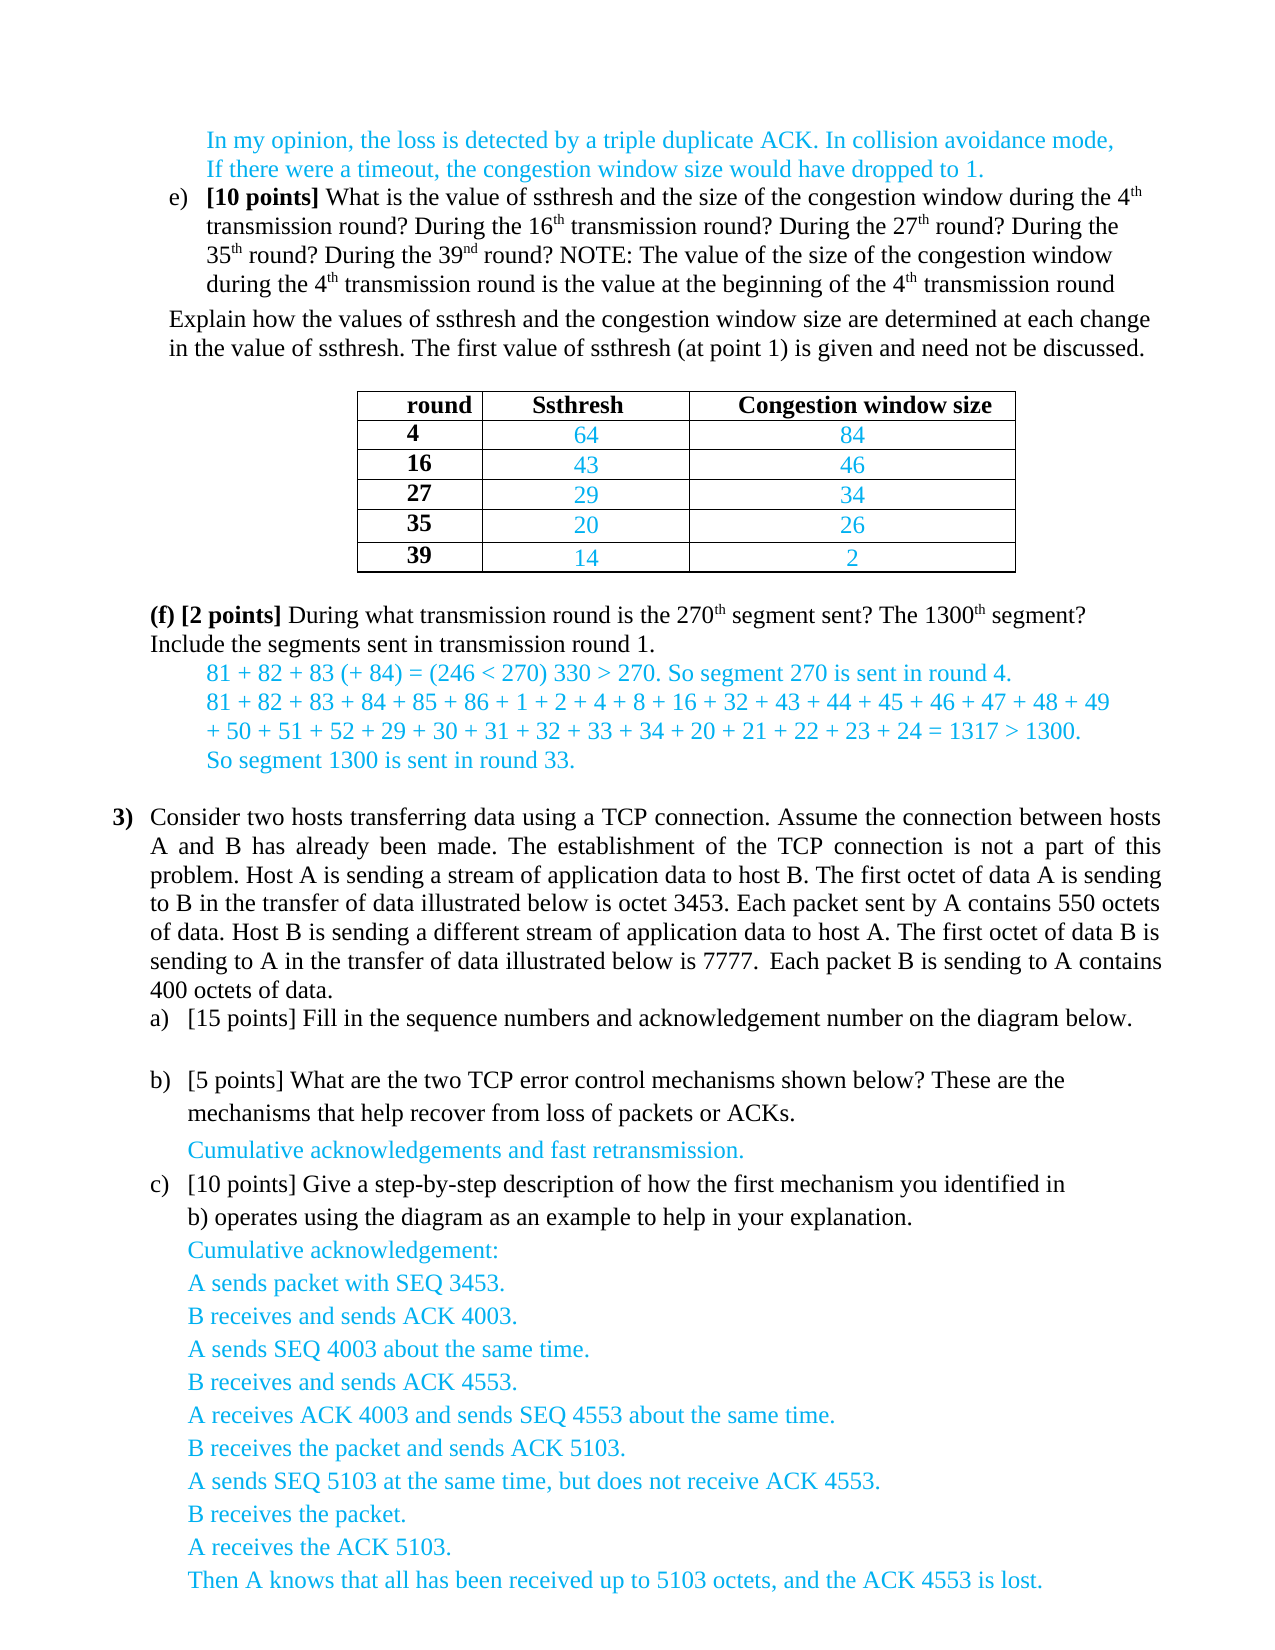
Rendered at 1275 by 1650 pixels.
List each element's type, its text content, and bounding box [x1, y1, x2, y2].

table_cell 20 [483, 510, 689, 542]
list B receives and sends ACK 4553. [187, 1367, 1088, 1396]
text 81 + 82 + 83 + 84 + 85 + 86 + 1 + 2 + 4 + 8 + 16 + 32 + 43 + 44 + 45 + 46 + 47 + 48 + 49 + 50 + 51 + 52 + 29 + 30 + 31 + 32 + 33 + 34 + 20 + 21 + 22 + 23 + 24 = 1317 > 1300. [150, 687, 1121, 744]
list A receives ACK 4003 and sends SEQ 4553 about the same time. [187, 1400, 1088, 1428]
text 81 + 82 + 83 (+ 84) = (246 < 270) 330 > 270. So segment 270 is sent in round 4. [150, 658, 1121, 687]
text So segment 1300 is sent in round 33. [150, 745, 1121, 773]
table_header Congestion window size [690, 392, 1015, 419]
table_cell 39 [358, 543, 482, 571]
list Then A knows that all has been received up to 5103 octets, and the ACK 4553 is lost. [187, 1565, 1088, 1594]
list [10 points] Give a step-by-step description of how the first mechanism you identified in b) operates using the diagram as an example to help in your explanation. [150, 1169, 1088, 1230]
list Cumulative acknowledgements and fast retransmission. [187, 1136, 1141, 1164]
table_cell 46 [690, 450, 1015, 479]
table_cell 34 [690, 480, 1015, 509]
text Explain how the values of ssthresh and the congestion window size are determined at each change in the value of ssthresh. The first value of ssthresh (at point 1) is given and need not be discussed. [168, 304, 1175, 362]
list B receives the packet and sends ACK 5103. [187, 1433, 1088, 1462]
table_cell 26 [690, 510, 1015, 542]
table_cell 64 [483, 421, 689, 449]
table_cell 29 [483, 480, 689, 509]
list A sends SEQ 4003 about the same time. [187, 1334, 1088, 1362]
picture [598, 667, 607, 672]
table_cell 16 [358, 450, 482, 479]
list Cumulative acknowledgement: [187, 1235, 1088, 1263]
list B receives the packet. [187, 1499, 1088, 1528]
table_cell 35 [358, 510, 482, 542]
list [10 points] What is the value of ssthresh and the size of the congestion window during the 4th transmission round? During the 16th transmission round? During the 27th round? During the 35th round? During the 39nd round? NOTE: The value of the size of the congestion window during the 4th transmission round is the value at the beginning of the 4th transmission round [168, 182, 1143, 297]
table_header round [358, 392, 482, 419]
table_cell 84 [690, 421, 1015, 449]
list [15 points] Fill in the sequence numbers and acknowledgement number on the diagram below. [149, 1003, 1175, 1032]
table_cell 4 [358, 421, 482, 449]
table_header Ssthresh [483, 392, 689, 419]
list [5 points] What are the two TCP error control mechanisms shown below? These are the mechanisms that help recover from loss of packets or ACKs. [150, 1065, 1141, 1127]
list A sends SEQ 5103 at the same time, but does not receive ACK 4553. [187, 1466, 1088, 1494]
table_cell 14 [483, 543, 689, 571]
table_cell 43 [483, 450, 689, 479]
list In my opinion, the loss is detected by a triple duplicate ACK. In collision avoidance mode, If there were a timeout, the congestion window size would have dropped to 1. [168, 125, 1128, 182]
list A receives the ACK 5103. [187, 1532, 1088, 1561]
list B receives and sends ACK 4003. [187, 1301, 1088, 1329]
table_cell 27 [358, 480, 482, 509]
list Consider two hosts transferring data using a TCP connection. Assume the connection between hosts A and B has already been made. The establishment of the TCP connection is not a part of this problem. Host A is sending a stream of application data to host B. The first octet of data A is sending to B in the transfer of data illustrated below is octet 3453. Each packet sent by A contains 550 octets of data. Host B is sending a different stream of application data to host A. The first octet of data B is sending to A in the transfer of data illustrated below is 7777. Each packet B is sending to A contains 400 octets of data. [112, 802, 1162, 1003]
table_cell 2 [690, 543, 1015, 571]
list A sends packet with SEQ 3453. [187, 1268, 1088, 1296]
text (f) [2 points] During what transmission round is the 270th segment sent? The 1300th segment? Include the segments sent in transmission round 1. [150, 601, 1121, 658]
